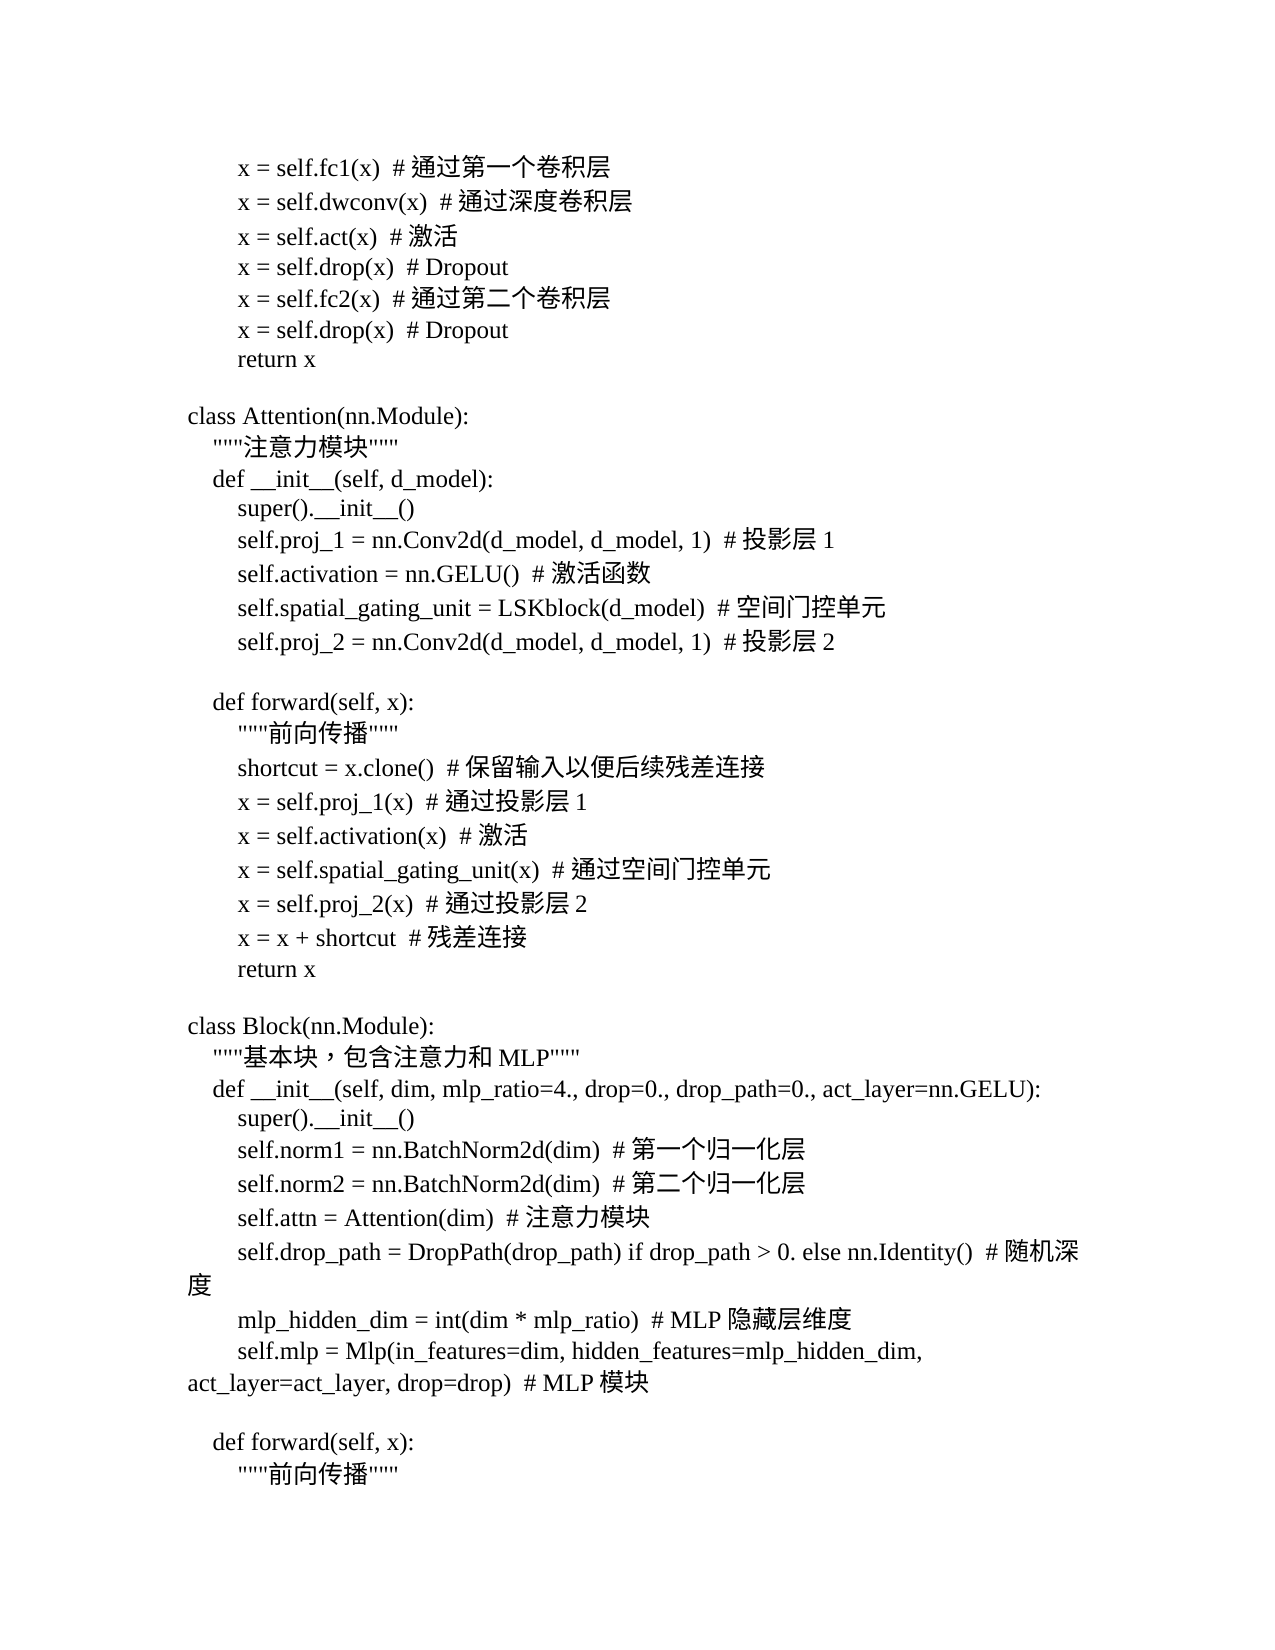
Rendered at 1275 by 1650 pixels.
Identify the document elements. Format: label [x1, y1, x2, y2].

text [187, 150, 1087, 1490]
